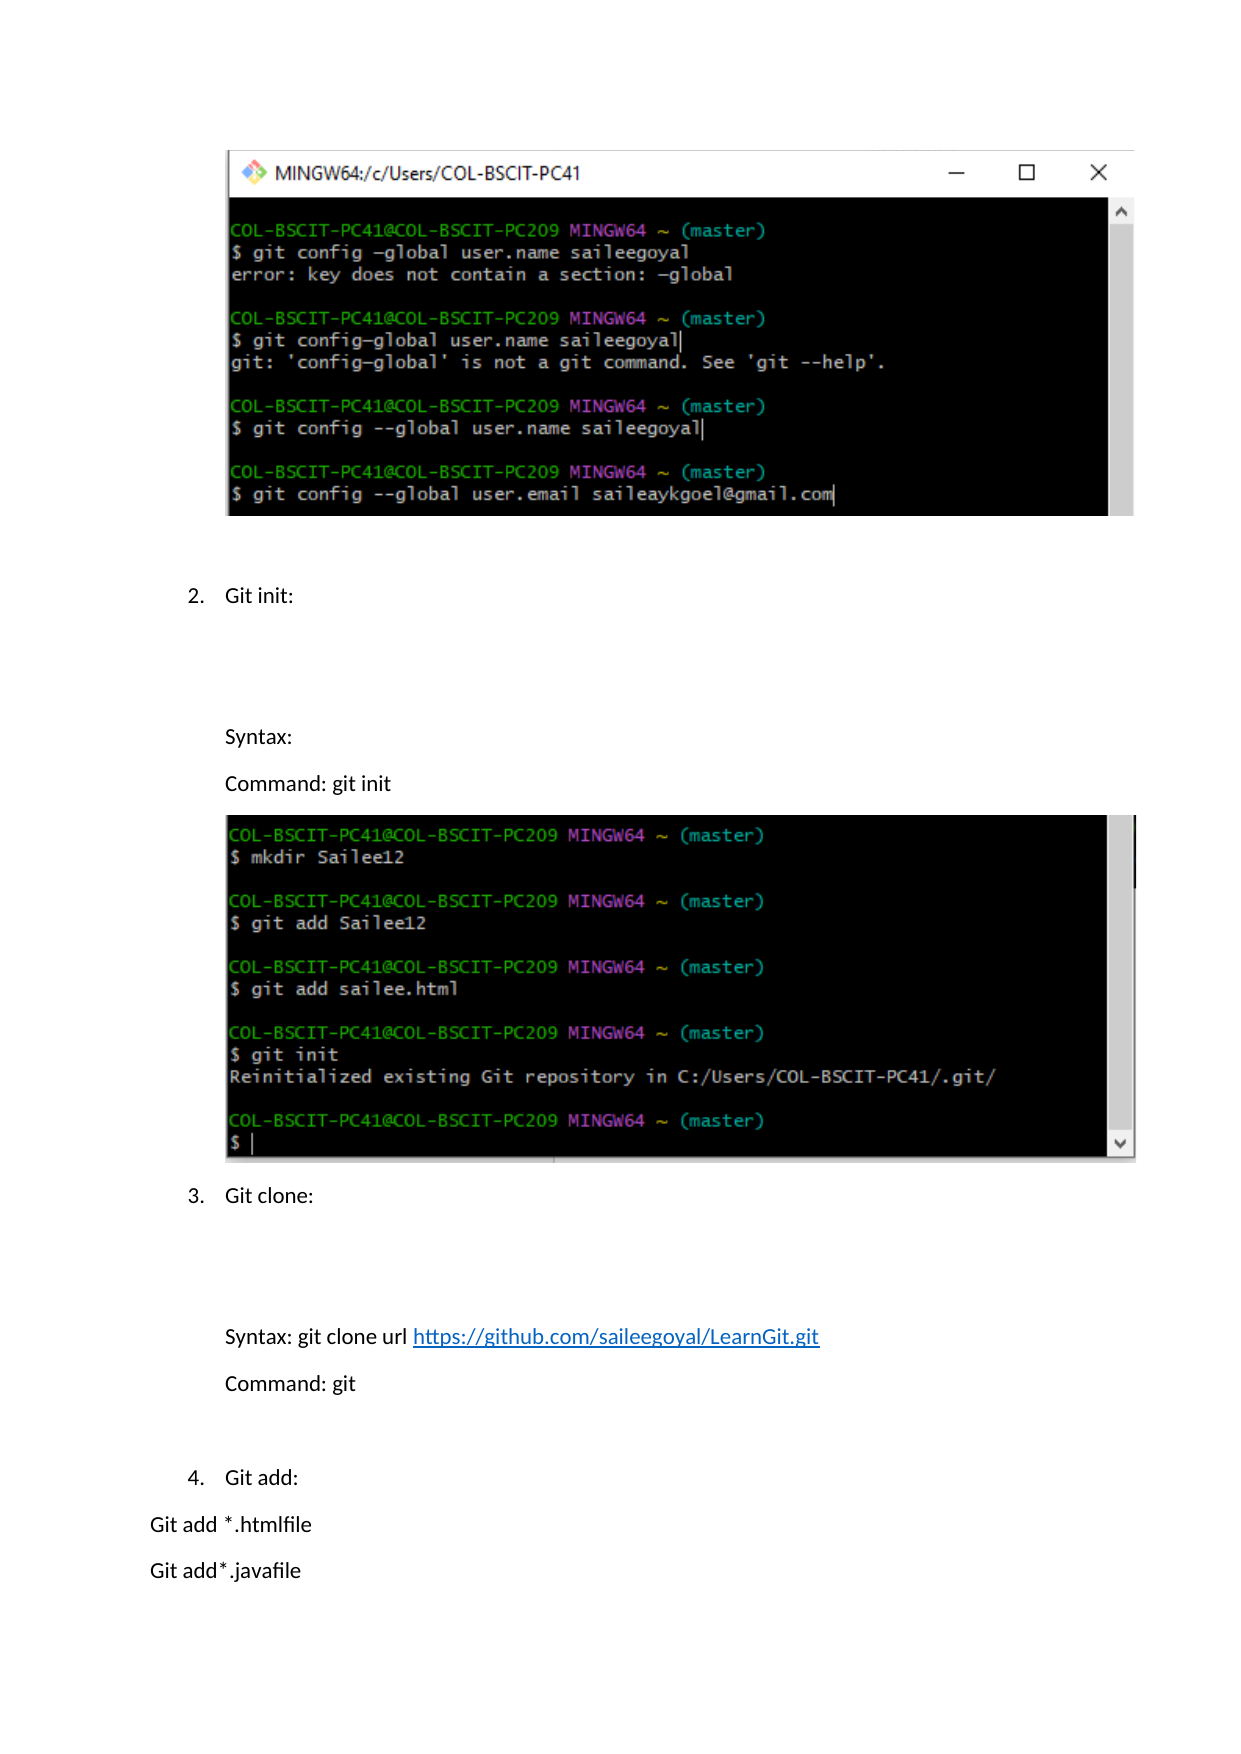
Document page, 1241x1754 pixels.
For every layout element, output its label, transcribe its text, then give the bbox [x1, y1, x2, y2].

text Syntax: git clone url https://github.com/saileegoyal/LearnGit.git [225, 1322, 1090, 1350]
text Git add *.htmlfile [150, 1510, 1090, 1538]
list Git add: [187, 1463, 1090, 1491]
text Syntax: [225, 722, 1090, 750]
text Command: git init [225, 769, 1090, 797]
list Git init: [187, 581, 1090, 609]
list Git clone: [187, 1182, 1090, 1209]
picture [225, 815, 1137, 1163]
picture [225, 150, 1135, 516]
text Git add*.javafile [150, 1557, 1090, 1584]
text Command: git [225, 1369, 1090, 1397]
